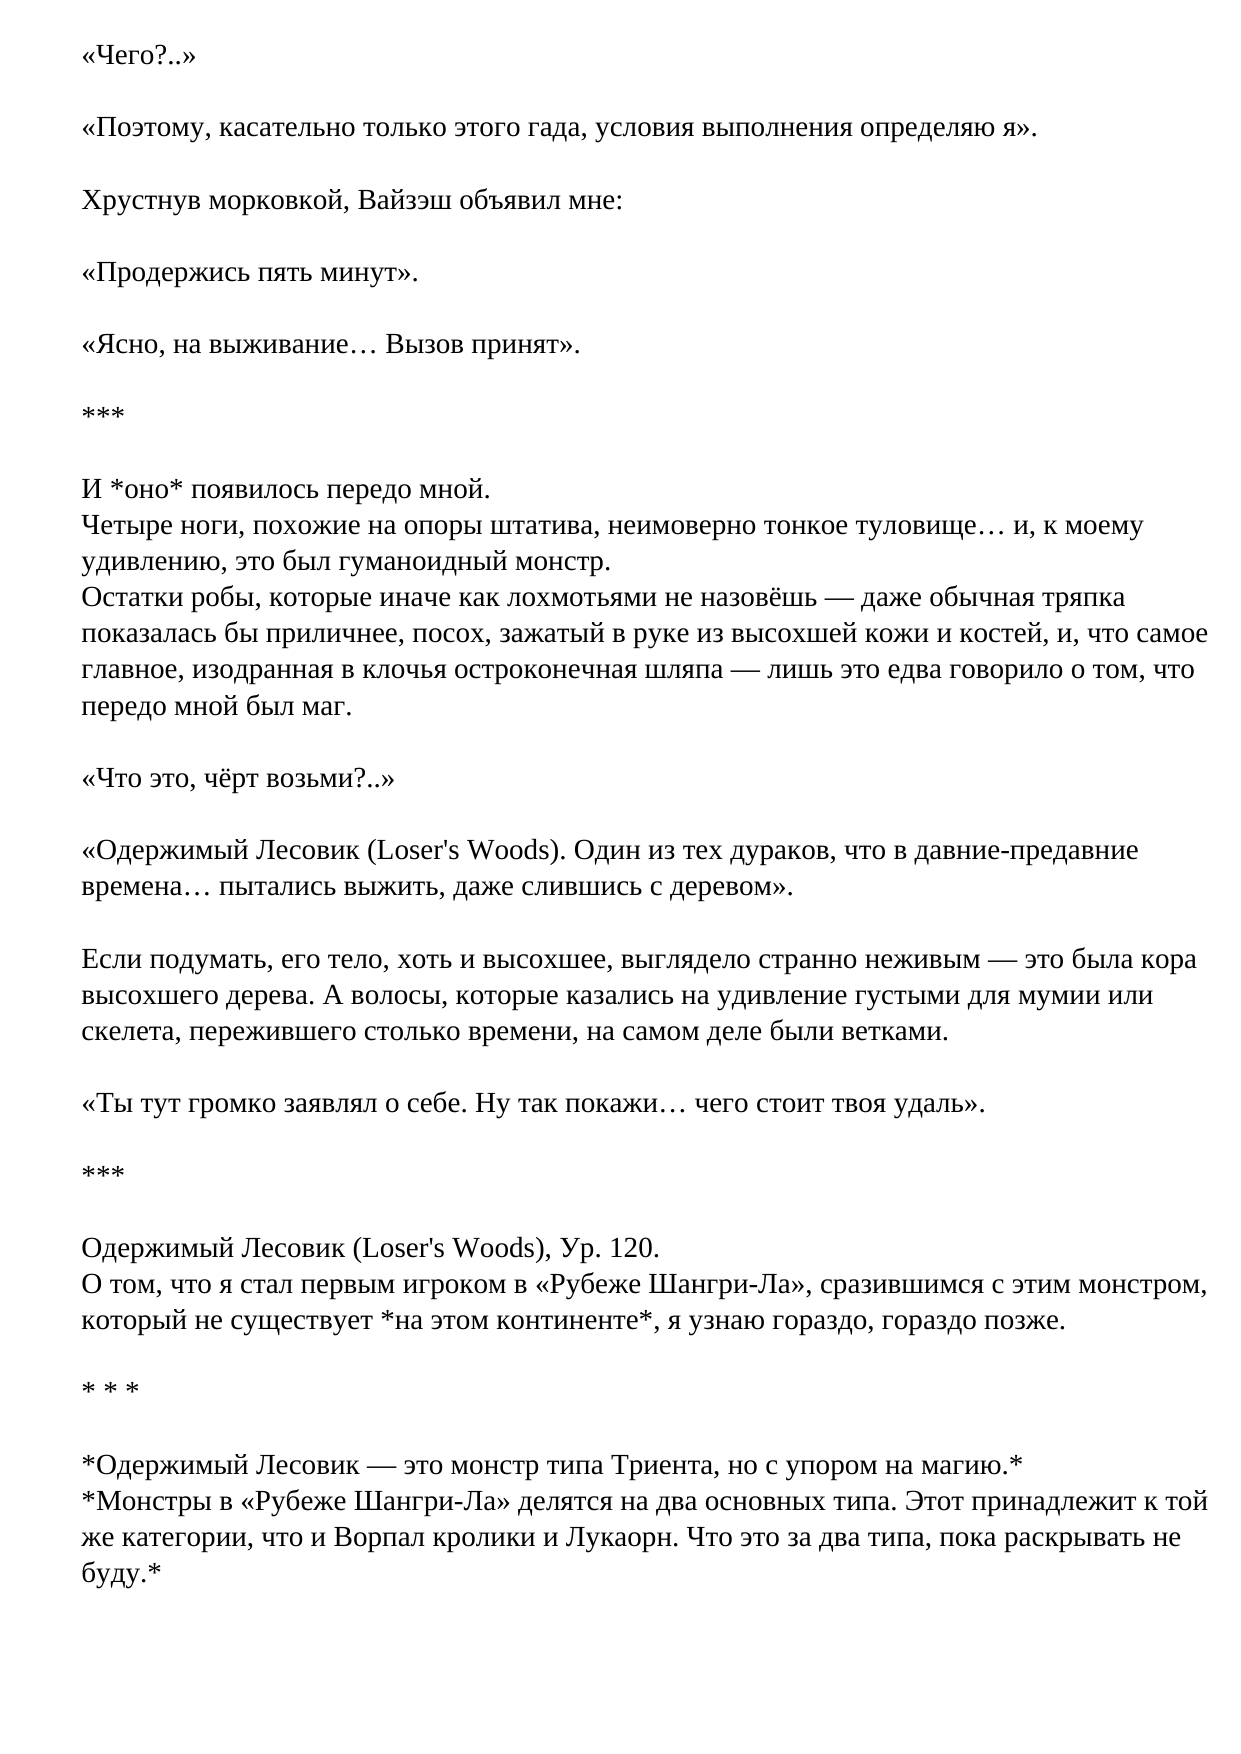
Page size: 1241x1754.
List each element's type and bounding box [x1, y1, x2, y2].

text [81, 37, 1215, 1661]
